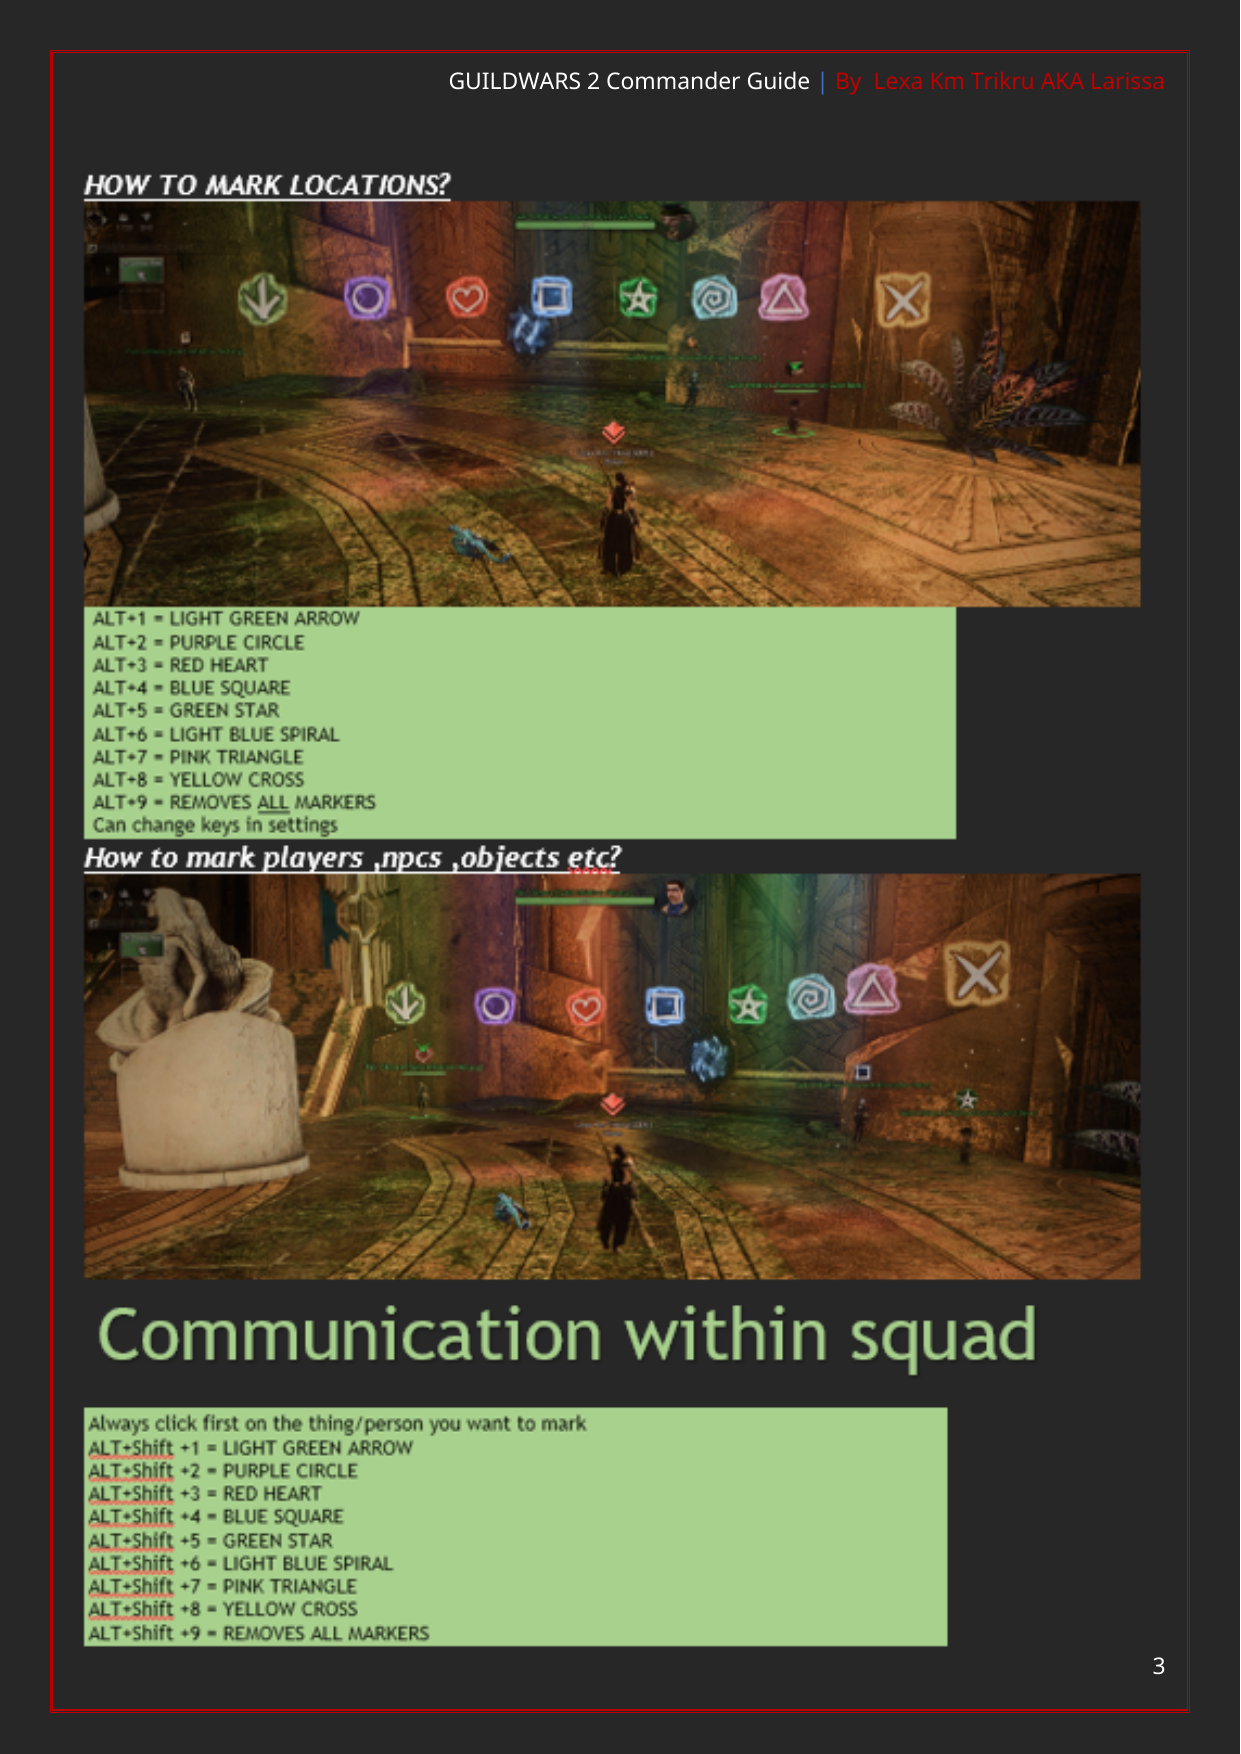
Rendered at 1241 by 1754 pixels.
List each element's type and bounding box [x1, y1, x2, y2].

picture [76, 154, 1152, 1662]
